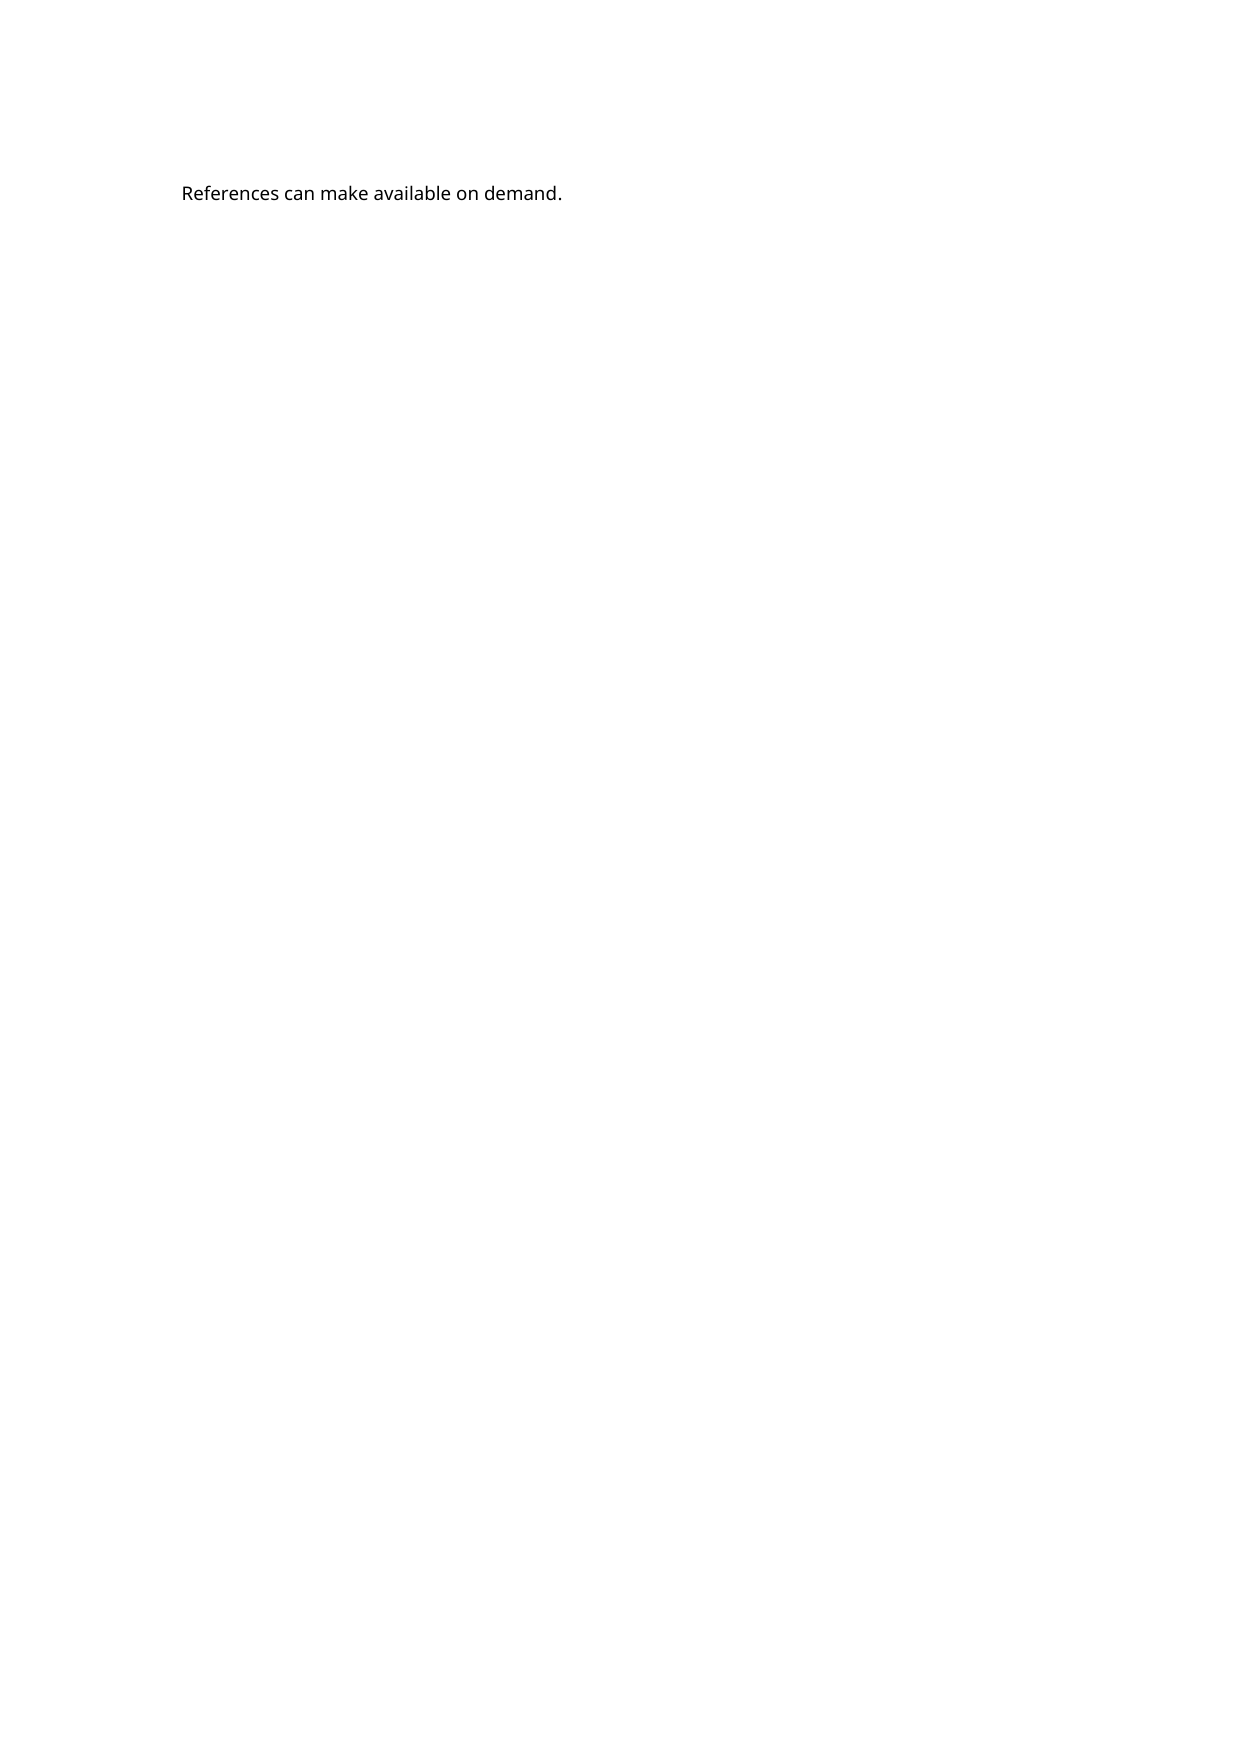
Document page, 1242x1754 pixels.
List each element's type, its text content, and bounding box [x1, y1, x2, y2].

text References can make available on demand. [106, 181, 1134, 206]
